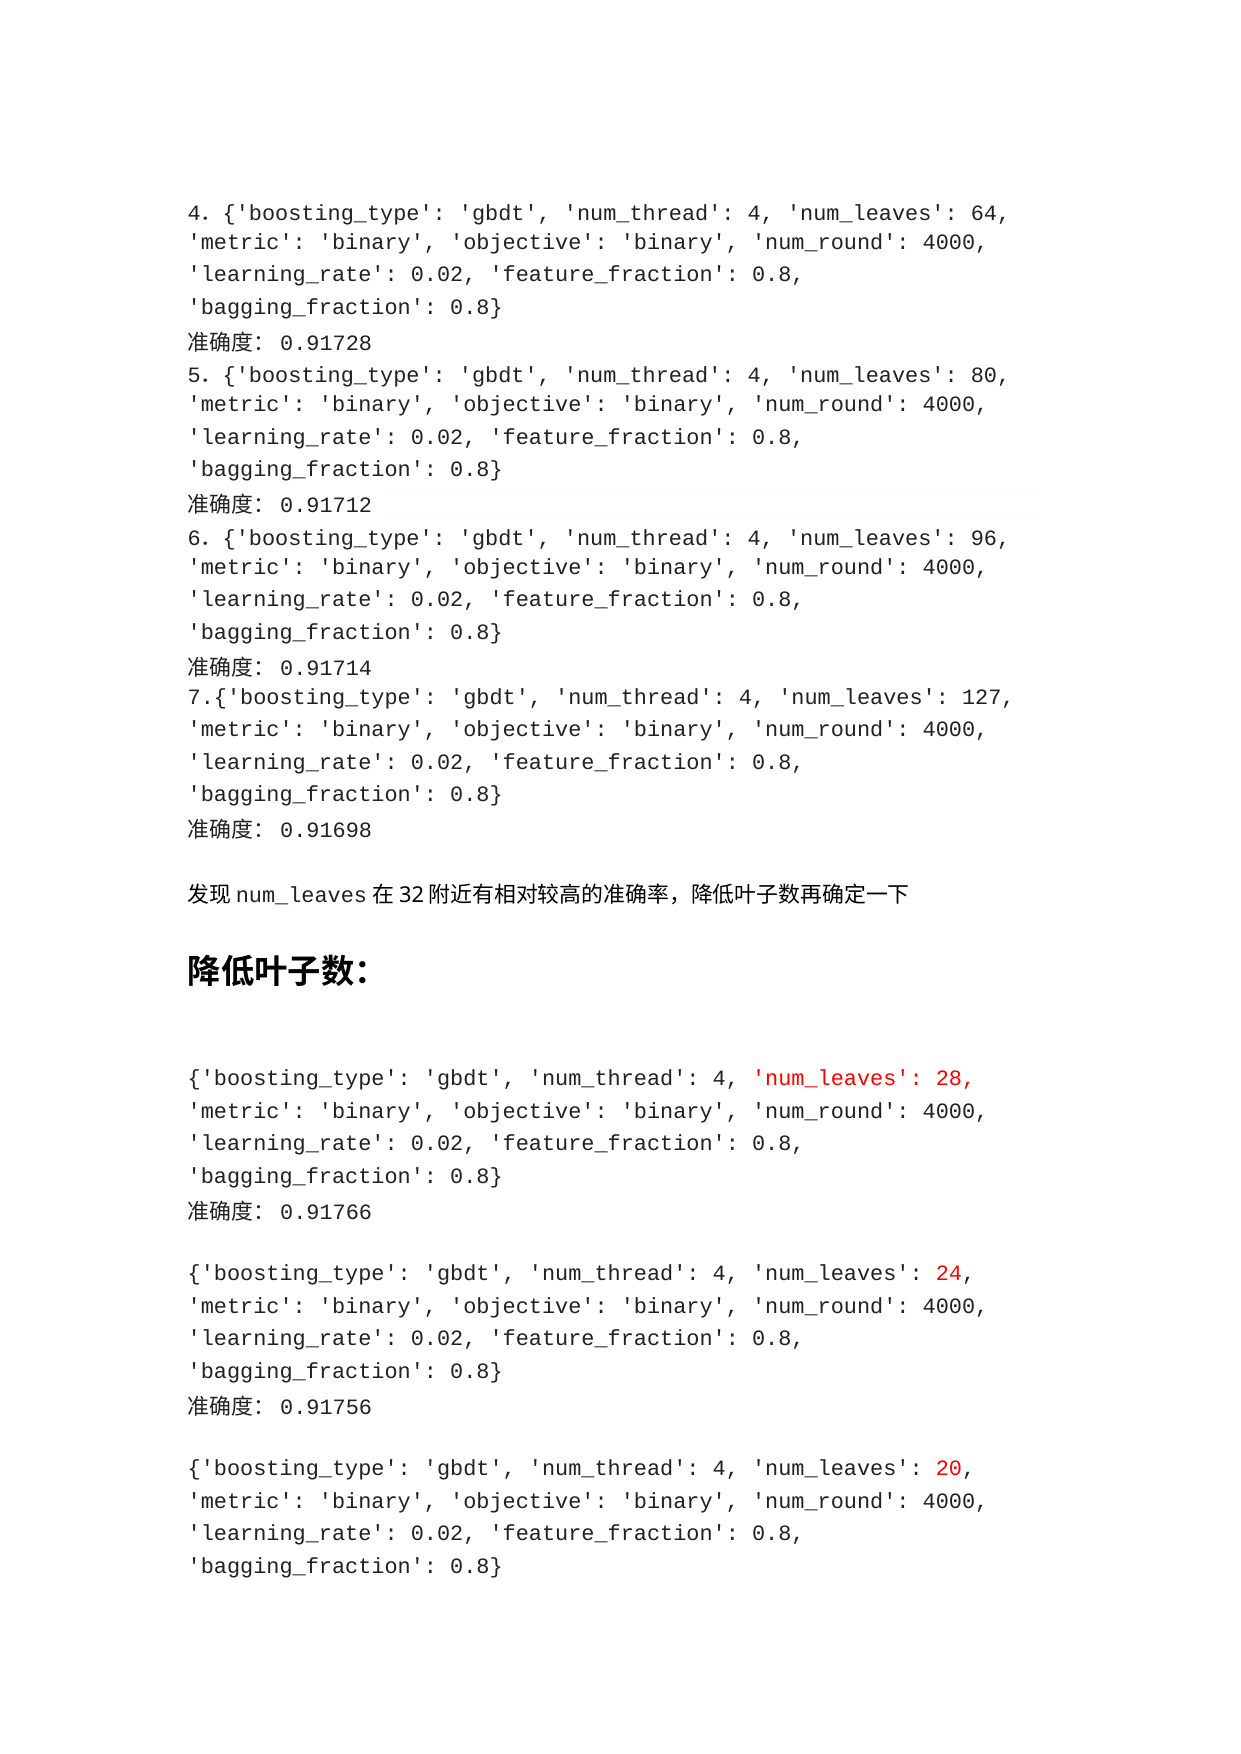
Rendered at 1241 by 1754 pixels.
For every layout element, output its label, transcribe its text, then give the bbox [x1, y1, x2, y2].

text 6．{'boosting_type': 'gbdt', 'num_thread': 4, 'num_leaves': 96, 'metric': 'binary', 'objective': 'binary', 'num_round': 4000, 'learning_rate': 0.02, 'feature_fraction': 0.8, 'bagging_fraction': 0.8} [187, 519, 1053, 649]
text 准确度： 0.91698 [280, 812, 1053, 844]
text {'boosting_type': 'gbdt', 'num_thread': 4, 'num_leaves': 28, 'metric': 'binary', 'objective': 'binary', 'num_round': 4000, 'learning_rate': 0.02, 'feature_fraction': 0.8, 'bagging_fraction': 0.8} [187, 1064, 1053, 1194]
text 准确度： 0.91756 [280, 1389, 1053, 1421]
text 准确度： 0.91766 [280, 1194, 1053, 1226]
text 4．{'boosting_type': 'gbdt', 'num_thread': 4, 'num_leaves': 64, 'metric': 'binary', 'objective': 'binary', 'num_round': 4000, 'learning_rate': 0.02, 'feature_fraction': 0.8, 'bagging_fraction': 0.8} [187, 194, 1053, 324]
text 准确度： 0.91728 [187, 324, 1053, 357]
text {'boosting_type': 'gbdt', 'num_thread': 4, 'num_leaves': 20, 'metric': 'binary', 'objective': 'binary', 'num_round': 4000, 'learning_rate': 0.02, 'feature_fraction': 0.8, 'bagging_fraction': 0.8} [187, 1454, 1053, 1584]
text 发现num_leaves 在32附近有相对较高的准确率，降低叶子数再确定一下 [187, 877, 1053, 909]
text 7.{'boosting_type': 'gbdt', 'num_thread': 4, 'num_leaves': 127, 'metric': 'binary', 'objective': 'binary', 'num_round': 4000, 'learning_rate': 0.02, 'feature_fraction': 0.8, 'bagging_fraction': 0.8} [187, 682, 1053, 812]
text 准确度： 0.91714 [187, 649, 1053, 682]
text 准确度： 0.91712 [280, 487, 1053, 519]
subtitle 降低叶子数： [187, 937, 1053, 1002]
text {'boosting_type': 'gbdt', 'num_thread': 4, 'num_leaves': 24, 'metric': 'binary', 'objective': 'binary', 'num_round': 4000, 'learning_rate': 0.02, 'feature_fraction': 0.8, 'bagging_fraction': 0.8} [187, 1259, 1053, 1389]
text 5．{'boosting_type': 'gbdt', 'num_thread': 4, 'num_leaves': 80, 'metric': 'binary', 'objective': 'binary', 'num_round': 4000, 'learning_rate': 0.02, 'feature_fraction': 0.8, 'bagging_fraction': 0.8} [187, 357, 1053, 487]
